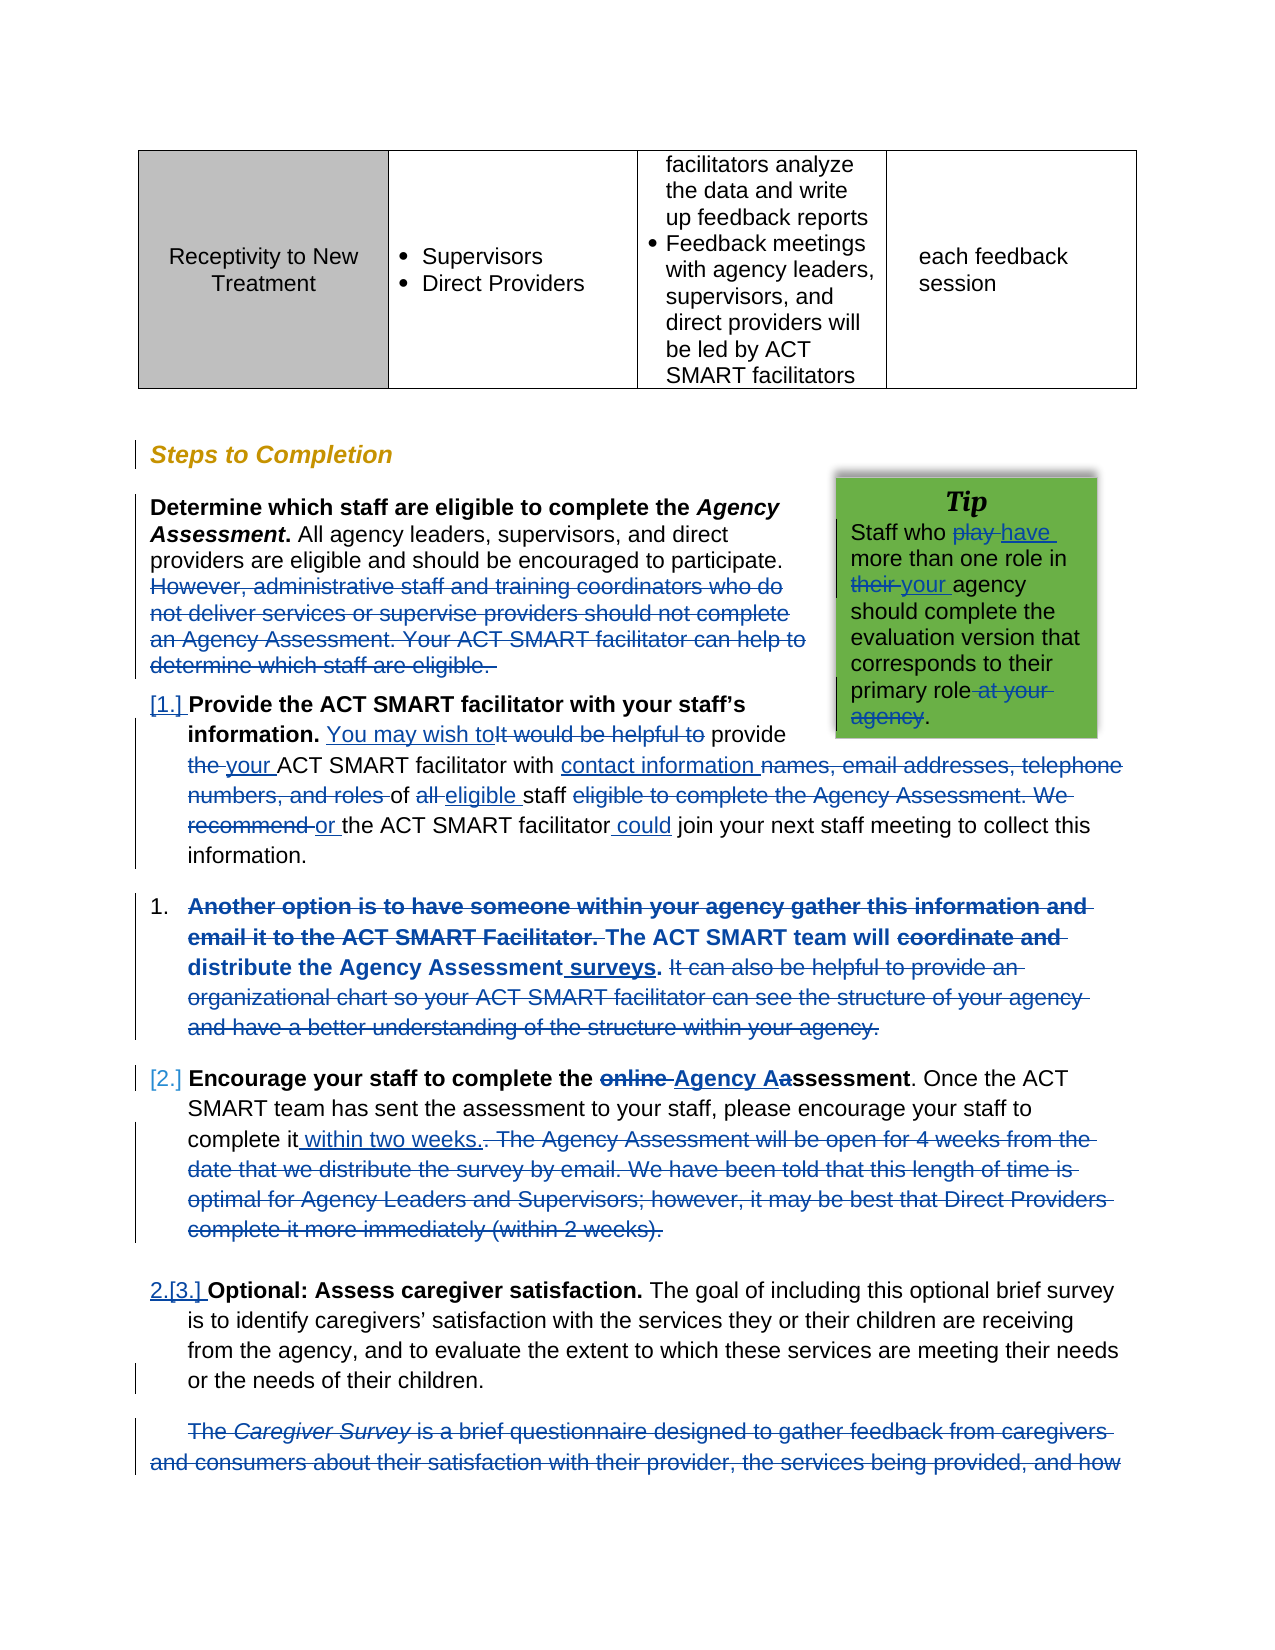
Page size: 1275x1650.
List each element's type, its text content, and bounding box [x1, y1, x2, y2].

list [150, 1418, 1125, 1475]
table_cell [389, 151, 637, 388]
list The ACT SMART team will distribute the Agency Assessment. [150, 893, 1125, 1040]
list Provide the ACT SMART facilitator with your staff’s information. provide ACT SMART facilitator with of staff the ACT SMART facilitator join your next staff meeting to collect this information. [150, 691, 1125, 868]
list Determine which staff are eligible to complete the Agency Assessment. All agency leaders, supervisors, and direct providers are eligible and should be encouraged to participate. [150, 494, 1125, 679]
list Optional: Assess caregiver satisfaction. The goal of including this optional brief survey is to identify caregivers’ satisfaction with the services they or their children are receiving from the agency, and to evaluate the extent to which these services are meeting their needs or the needs of their children. [150, 1277, 1125, 1393]
text Steps to Completion [150, 440, 1125, 469]
list Encourage your staff to complete the ssessment. Once the ACT SMART team has sent the assessment to your staff, please encourage your staff to complete it [150, 1065, 1125, 1242]
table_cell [638, 151, 886, 388]
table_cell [887, 151, 1136, 388]
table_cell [139, 151, 388, 388]
